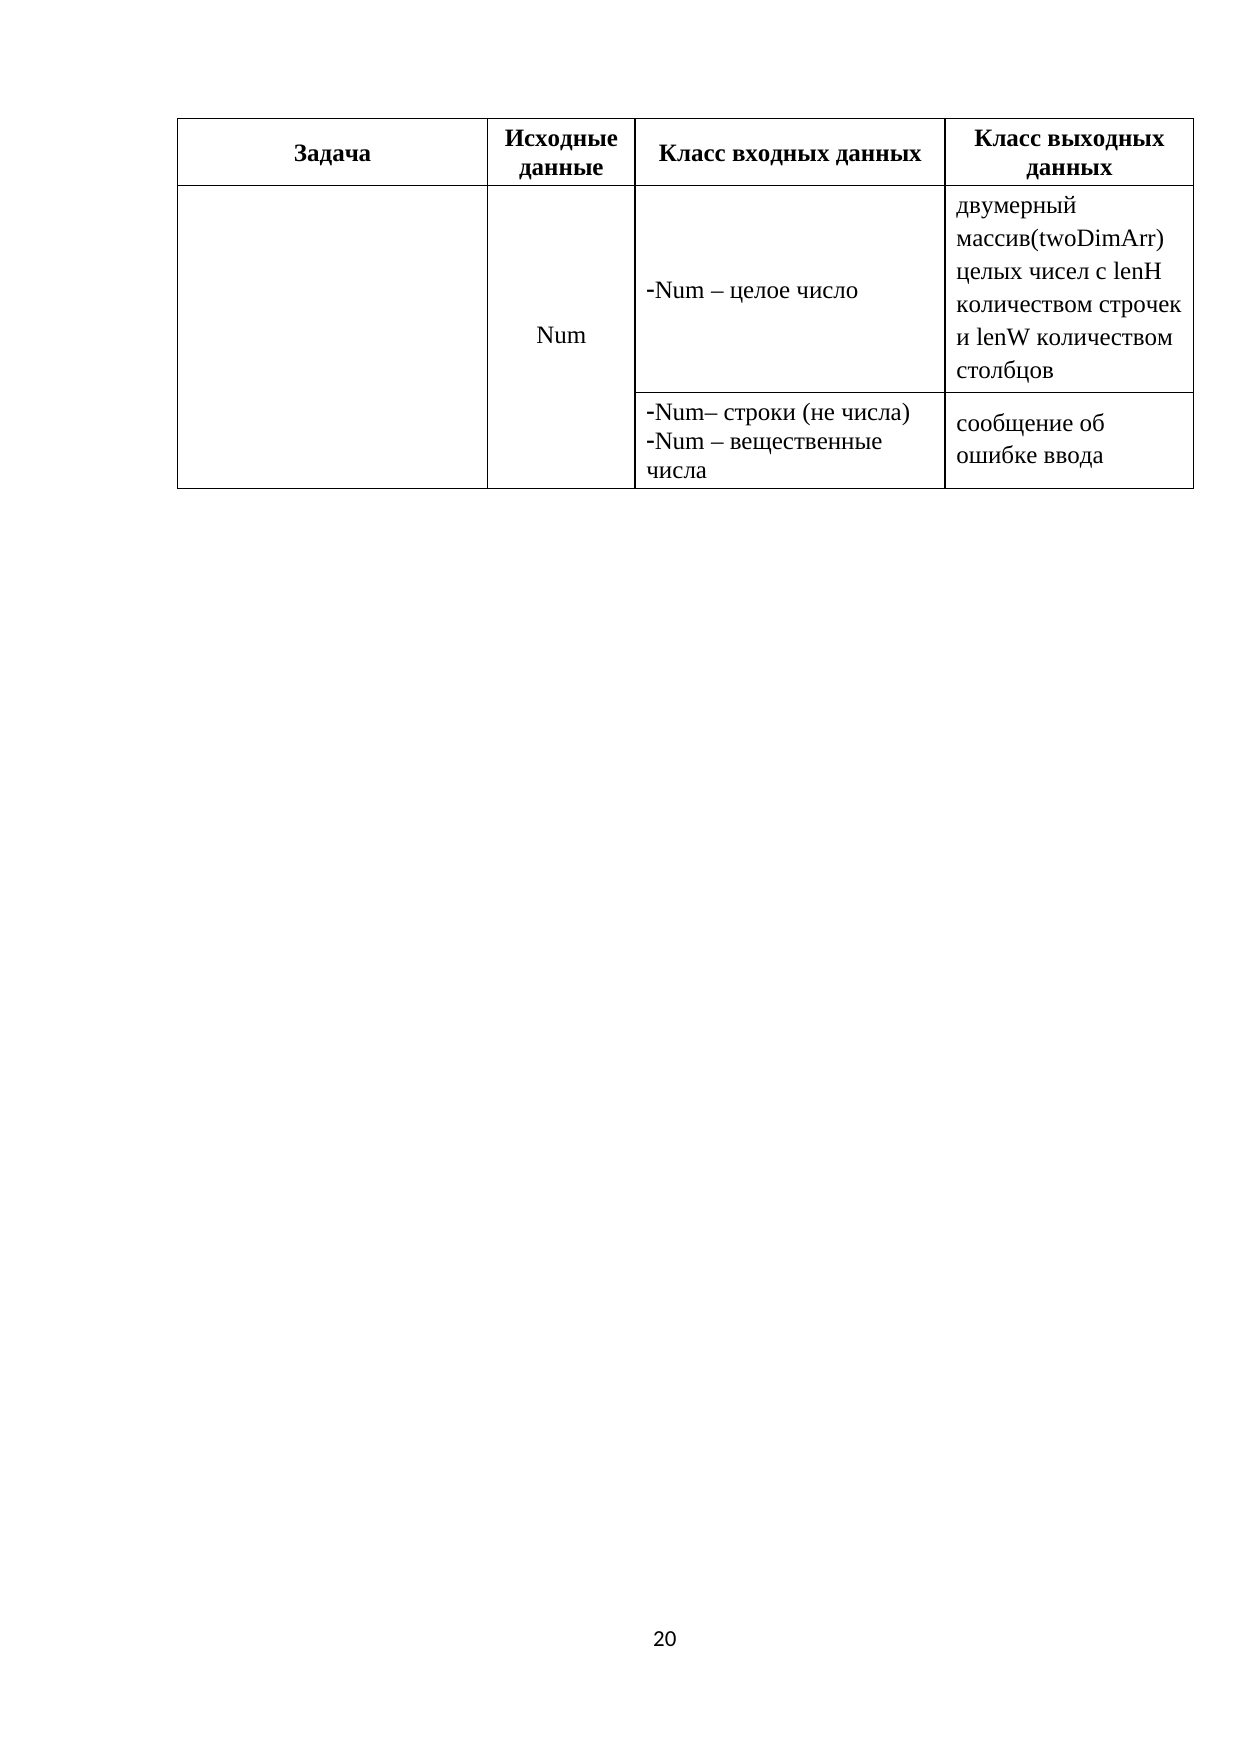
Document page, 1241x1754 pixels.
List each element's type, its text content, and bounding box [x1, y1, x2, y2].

table_header Исходные данные [488, 119, 634, 185]
table_header Задача [178, 119, 487, 185]
table_cell Num– строки (не числа) Num – вещественные числа [636, 393, 944, 488]
table_cell Num [488, 186, 634, 488]
table_cell двумерный массив(twoDimArr) целых чисел с lenH количеством строчек и lenW количеством столбцов [946, 186, 1193, 392]
table_cell Num – целое число [636, 186, 944, 392]
table_header Класс входных данных [636, 119, 944, 185]
table_cell сообщение об ошибке ввода [946, 393, 1193, 488]
table_header Класс выходных данных [946, 119, 1193, 185]
